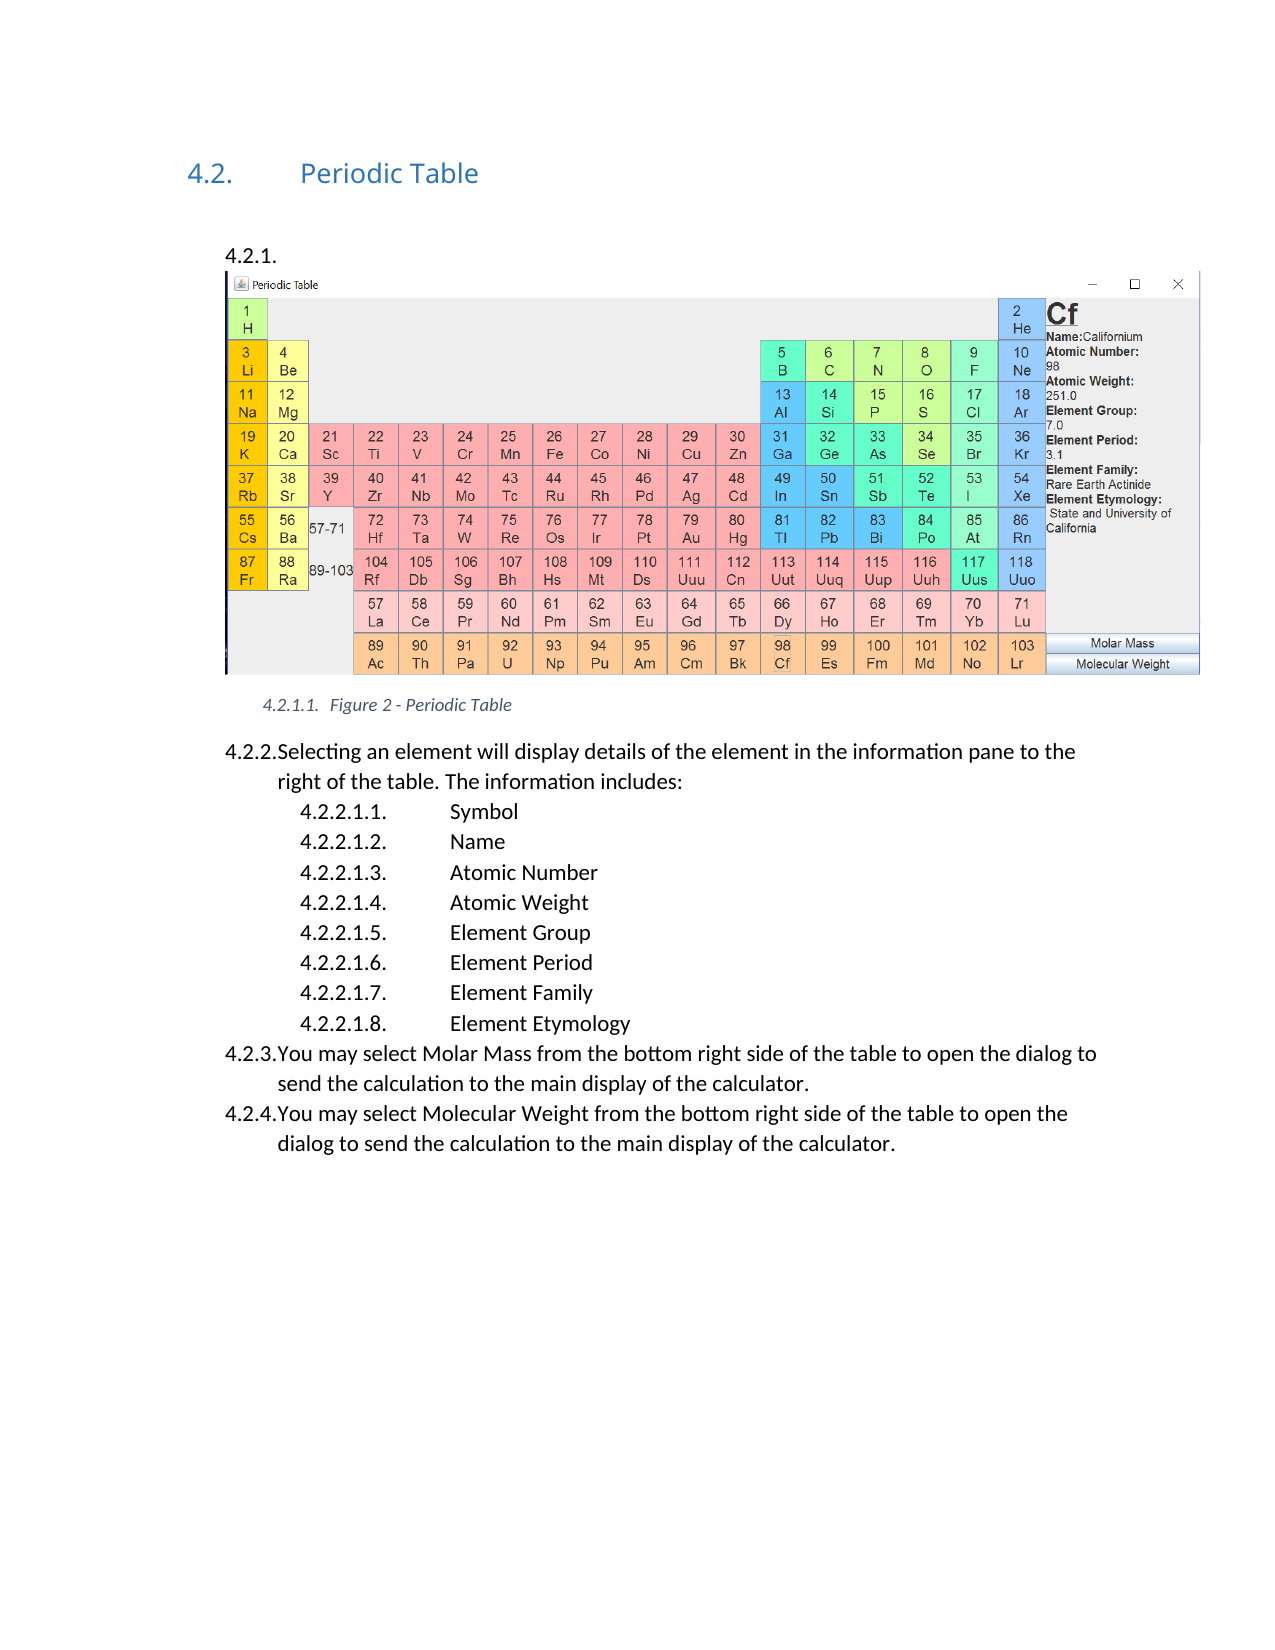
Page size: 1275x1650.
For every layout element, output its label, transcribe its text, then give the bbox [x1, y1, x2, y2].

list Figure 2 - Periodic Table [262, 693, 1125, 716]
list Atomic Weight [300, 888, 1125, 916]
list Element Group [300, 918, 1125, 946]
list You may select Molar Mass from the bottom right side of the table to open the dialog to send the calculation to the main display of the calculator. [225, 1039, 1125, 1097]
list Name [300, 827, 1125, 855]
picture [225, 271, 1200, 675]
list Element Etymology [300, 1009, 1125, 1037]
subtitle Periodic Table [187, 154, 1125, 191]
list You may select Molecular Weight from the bottom right side of the table to open the dialog to send the calculation to the main display of the calculator. [225, 1099, 1125, 1157]
list Symbol [300, 797, 1125, 825]
list Atomic Number [300, 858, 1125, 886]
list Element Family [300, 978, 1125, 1006]
list Element Period [300, 948, 1125, 976]
list Selecting an element will display details of the element in the information pane to the right of the table. The information includes: [225, 737, 1125, 795]
